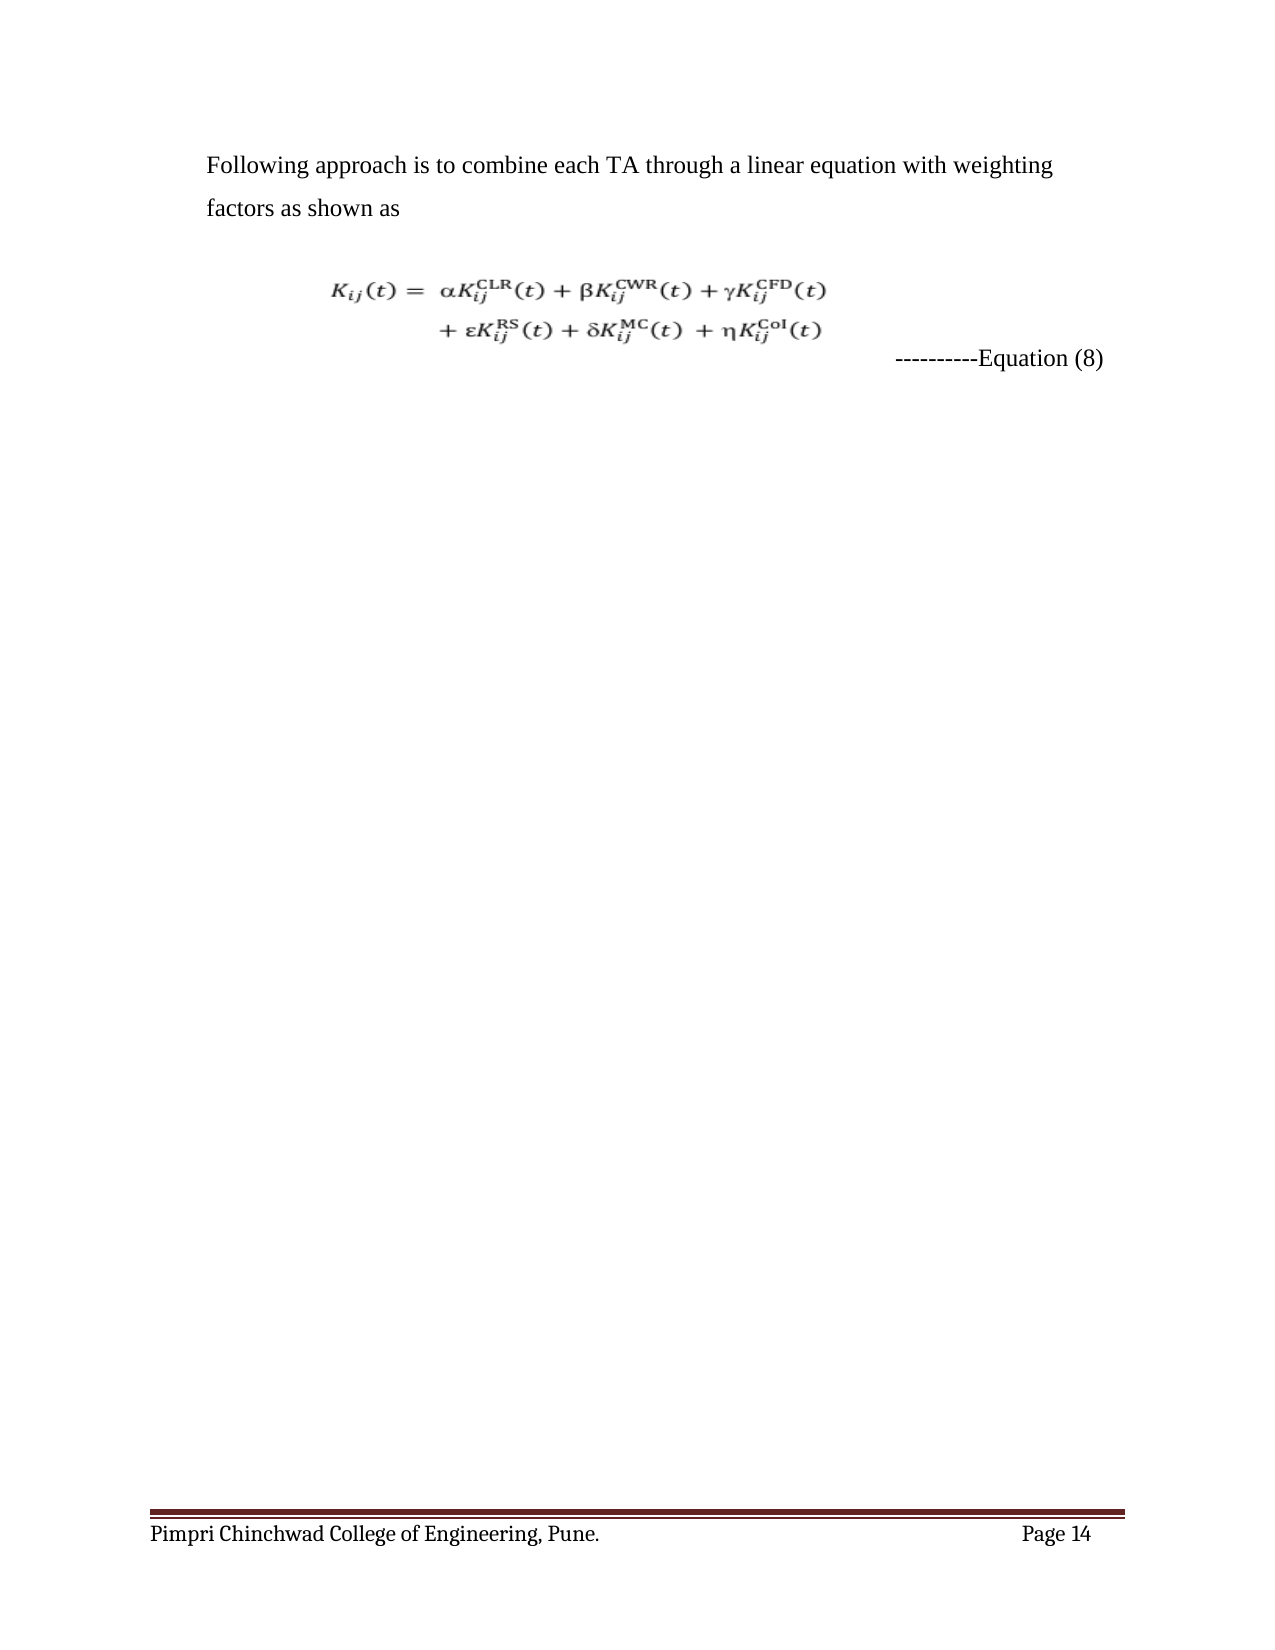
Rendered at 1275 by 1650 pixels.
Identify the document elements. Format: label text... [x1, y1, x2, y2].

picture [315, 257, 895, 366]
text Following approach is to combine each TA through a linear equation with weighting factors as shown as [150, 150, 1125, 222]
